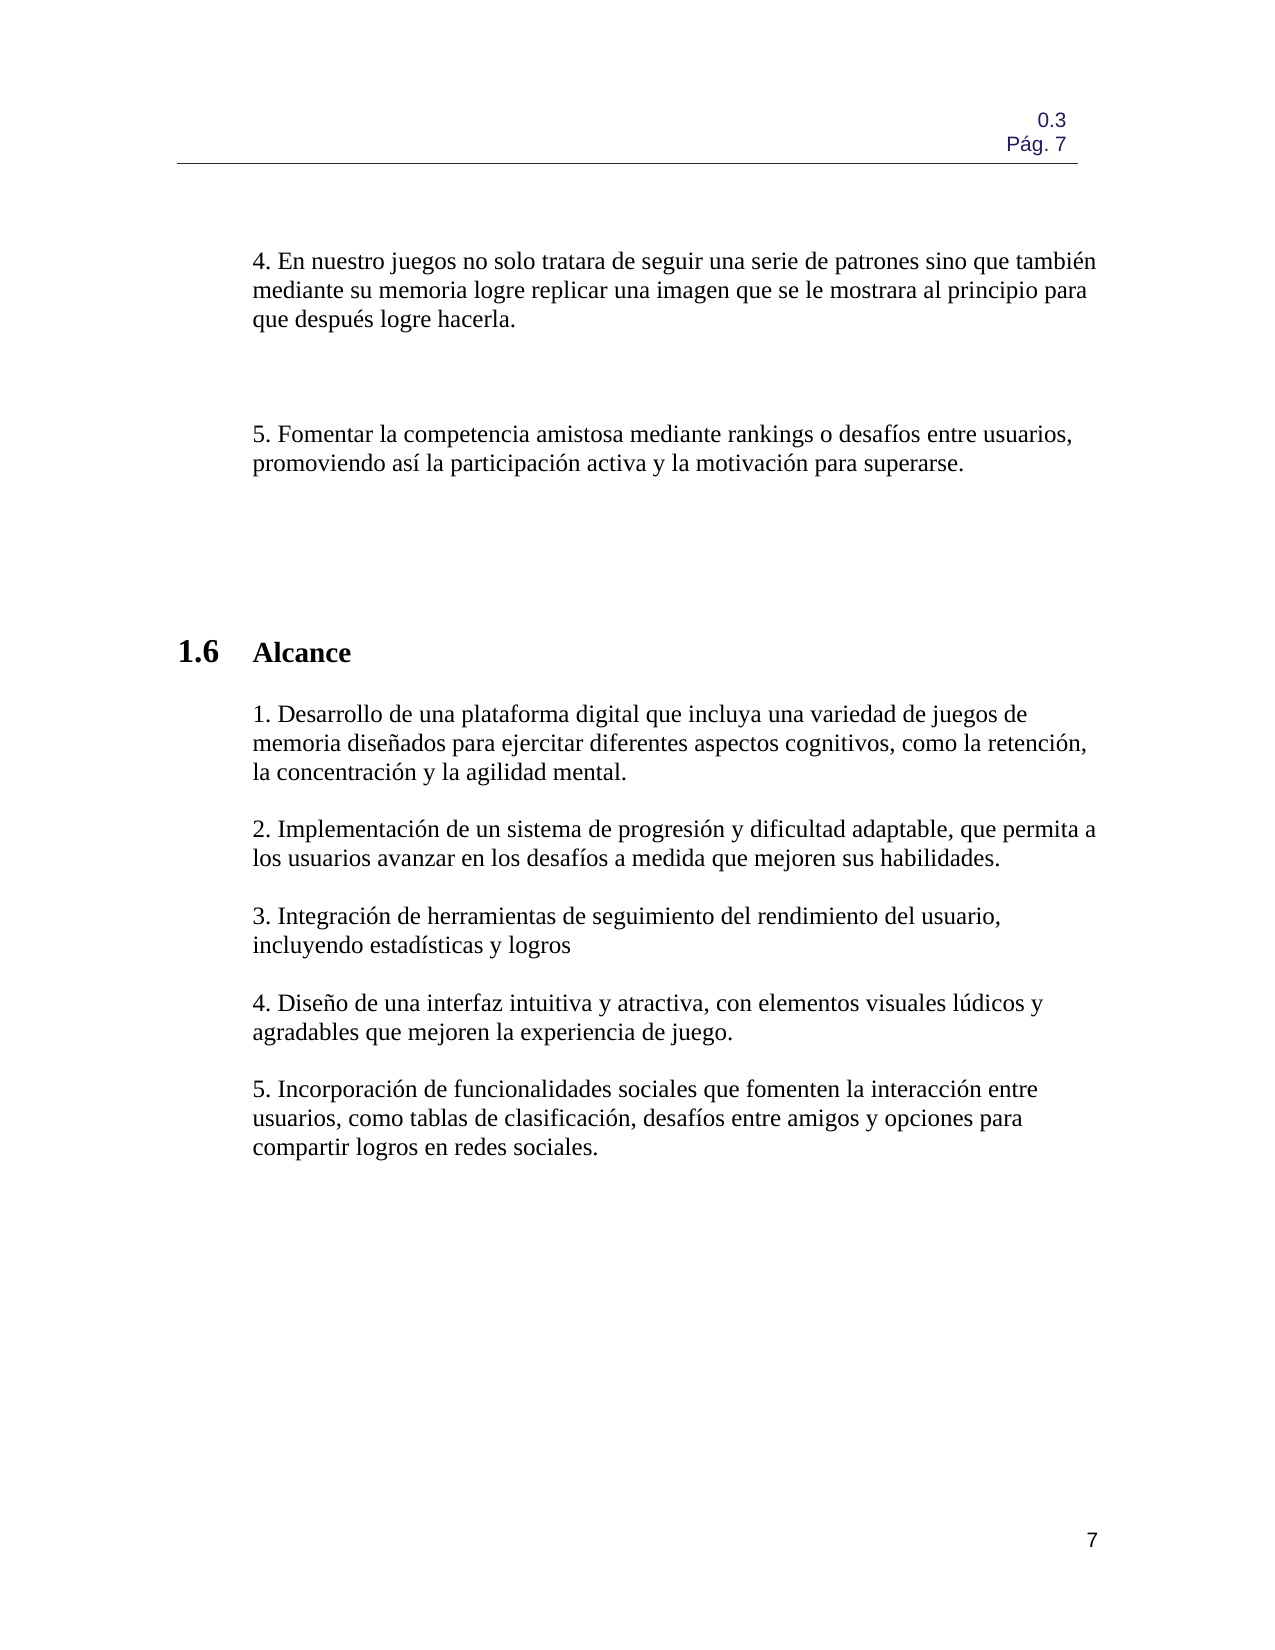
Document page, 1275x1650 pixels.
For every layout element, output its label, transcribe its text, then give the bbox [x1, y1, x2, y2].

text 4. Diseño de una interfaz intuitiva y atractiva, con elementos visuales lúdicos y agradables que mejoren la experiencia de juego. [252, 988, 1098, 1045]
text 5. Fomentar la competencia amistosa mediante rankings o desafíos entre usuarios, promoviendo así la participación activa y la motivación para superarse. [252, 419, 1098, 477]
text 1. Desarrollo de una plataforma digital que incluya una variedad de juegos de memoria diseñados para ejercitar diferentes aspectos cognitivos, como la retención, la concentración y la agilidad mental. [252, 699, 1098, 785]
text 5. Incorporación de funcionalidades sociales que fomenten la interacción entre usuarios, como tablas de clasificación, desafíos entre amigos y opciones para compartir logros en redes sociales. [252, 1074, 1098, 1161]
text 2. Implementación de un sistema de progresión y dificultad adaptable, que permita a los usuarios avanzar en los desafíos a medida que mejoren sus habilidades. [252, 814, 1098, 872]
list Alcance [177, 632, 1098, 670]
text 3. Integración de herramientas de seguimiento del rendimiento del usuario, incluyendo estadísticas y logros [252, 901, 1098, 959]
text 4. En nuestro juegos no solo tratara de seguir una serie de patrones sino que también mediante su memoria logre replicar una imagen que se le mostrara al principio para que después logre hacerla. [252, 246, 1098, 332]
